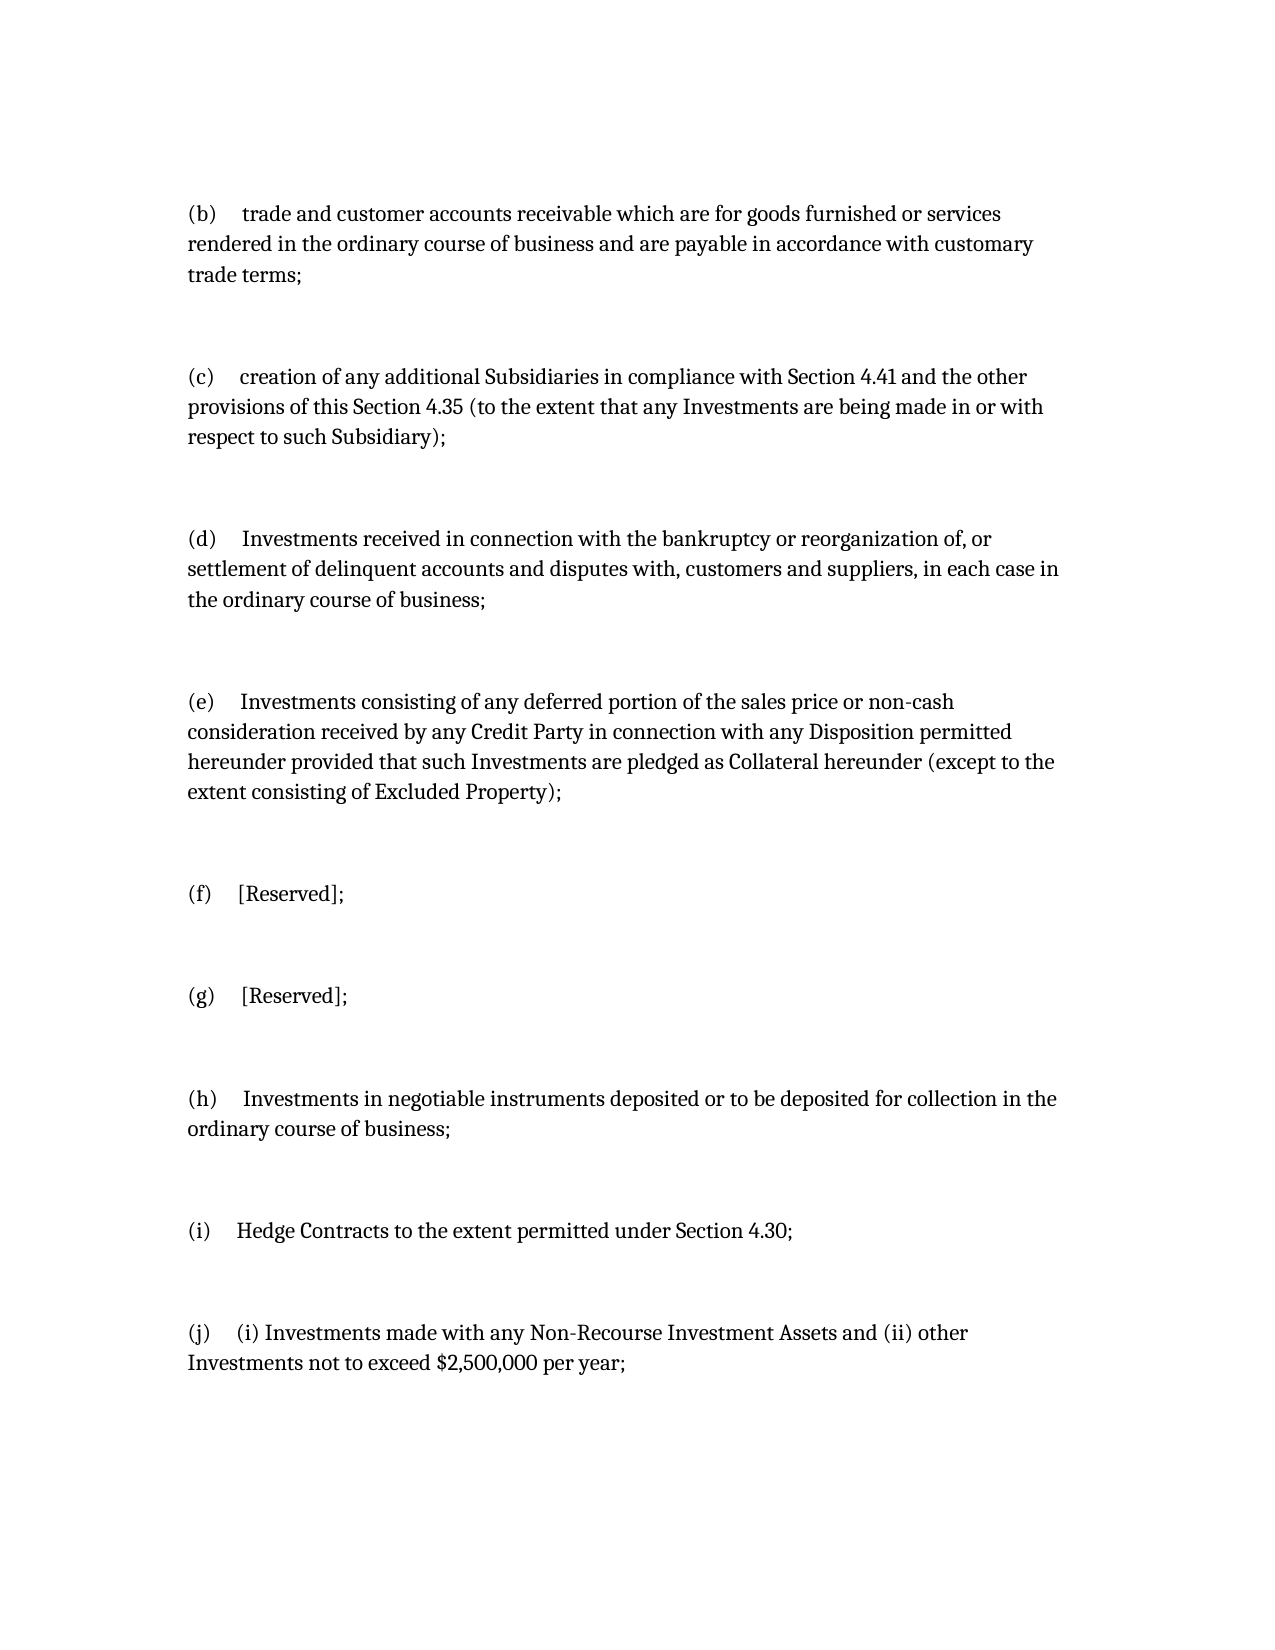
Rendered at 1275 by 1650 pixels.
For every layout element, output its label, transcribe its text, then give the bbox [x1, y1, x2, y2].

text (c) creation of any additional Subsidiaries in compliance with Section 4.41 and the other provisions of this Section 4.35 (to the extent that any Investments are being made in or with respect to such Subsidiary); [187, 363, 1087, 450]
text (g) [Reserved]; [187, 983, 1087, 1010]
text (f) [Reserved]; [187, 881, 1087, 908]
text (h) Investments in negotiable instruments deposited or to be deposited for collection in the ordinary course of business; [187, 1085, 1087, 1142]
text (i) Hedge Contracts to the extent permitted under Section 4.30; [187, 1218, 1087, 1244]
text (b) trade and customer accounts receivable which are for goods furnished or services rendered in the ordinary course of business and are payable in accordance with customary trade terms; [187, 201, 1087, 288]
text (j) (i) Investments made with any Non-Recourse Investment Assets and (ii) other Investments not to exceed $2,500,000 per year; [187, 1320, 1087, 1376]
text (e) Investments consisting of any deferred portion of the sales price or non-cash consideration received by any Credit Party in connection with any Disposition permitted hereunder provided that such Investments are pledged as Collateral hereunder (except to the extent consisting of Excluded Property); [187, 688, 1087, 806]
text (d) Investments received in connection with the bankruptcy or reorganization of, or settlement of delinquent accounts and disputes with, customers and suppliers, in each case in the ordinary course of business; [187, 526, 1087, 613]
